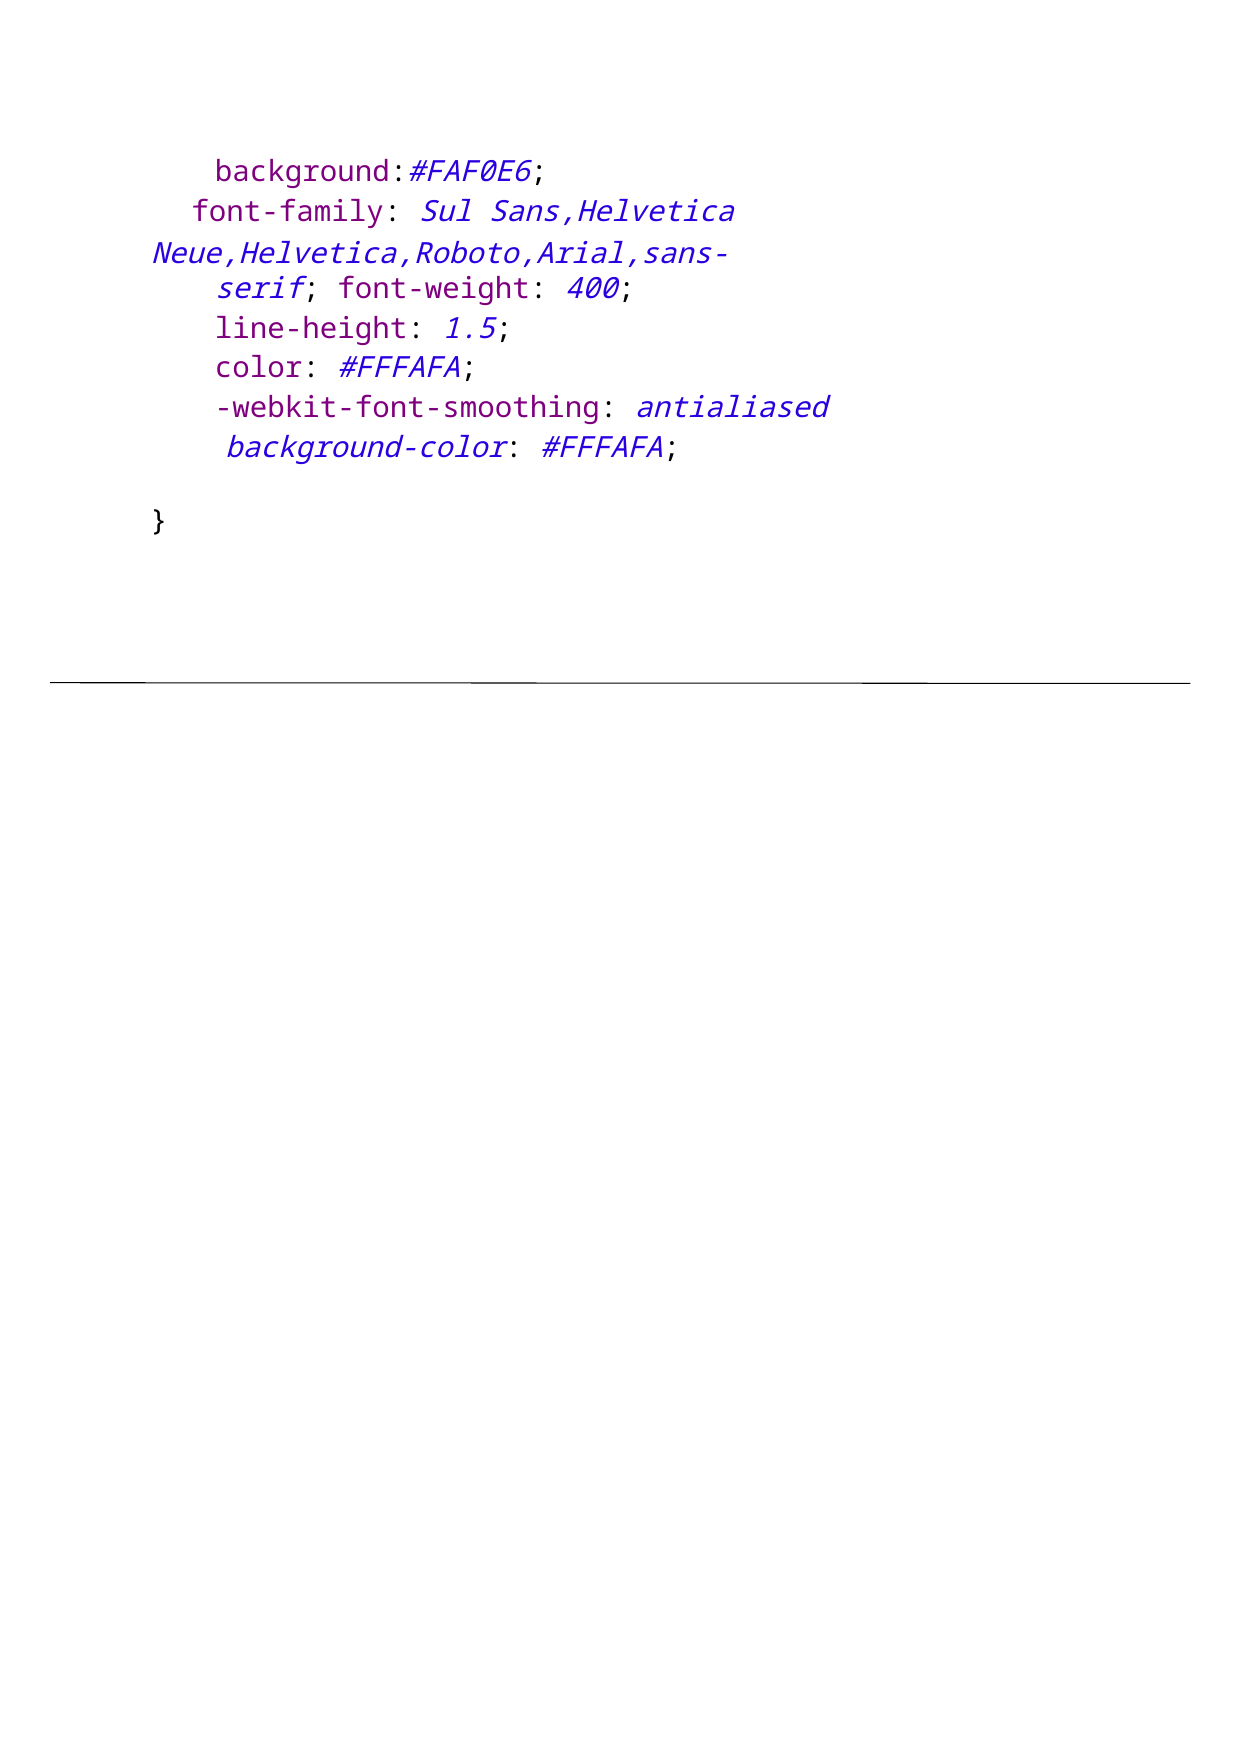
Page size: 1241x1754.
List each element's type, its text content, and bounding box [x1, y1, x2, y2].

text Neue,Helvetica,Roboto,Arial,sans-serif; font-weight: 400; [151, 234, 775, 307]
text line-height: 1.5; [214, 307, 1090, 347]
text font-family: Sul Sans,Helvetica [150, 190, 775, 229]
text background-color: #FFFAFA; [225, 426, 1090, 465]
text color: #FFFAFA; [214, 347, 1090, 386]
text background:#FAF0E6; [214, 150, 1090, 190]
text } [150, 499, 1090, 539]
text -webkit-font-smoothing: antialiased [214, 386, 1090, 426]
